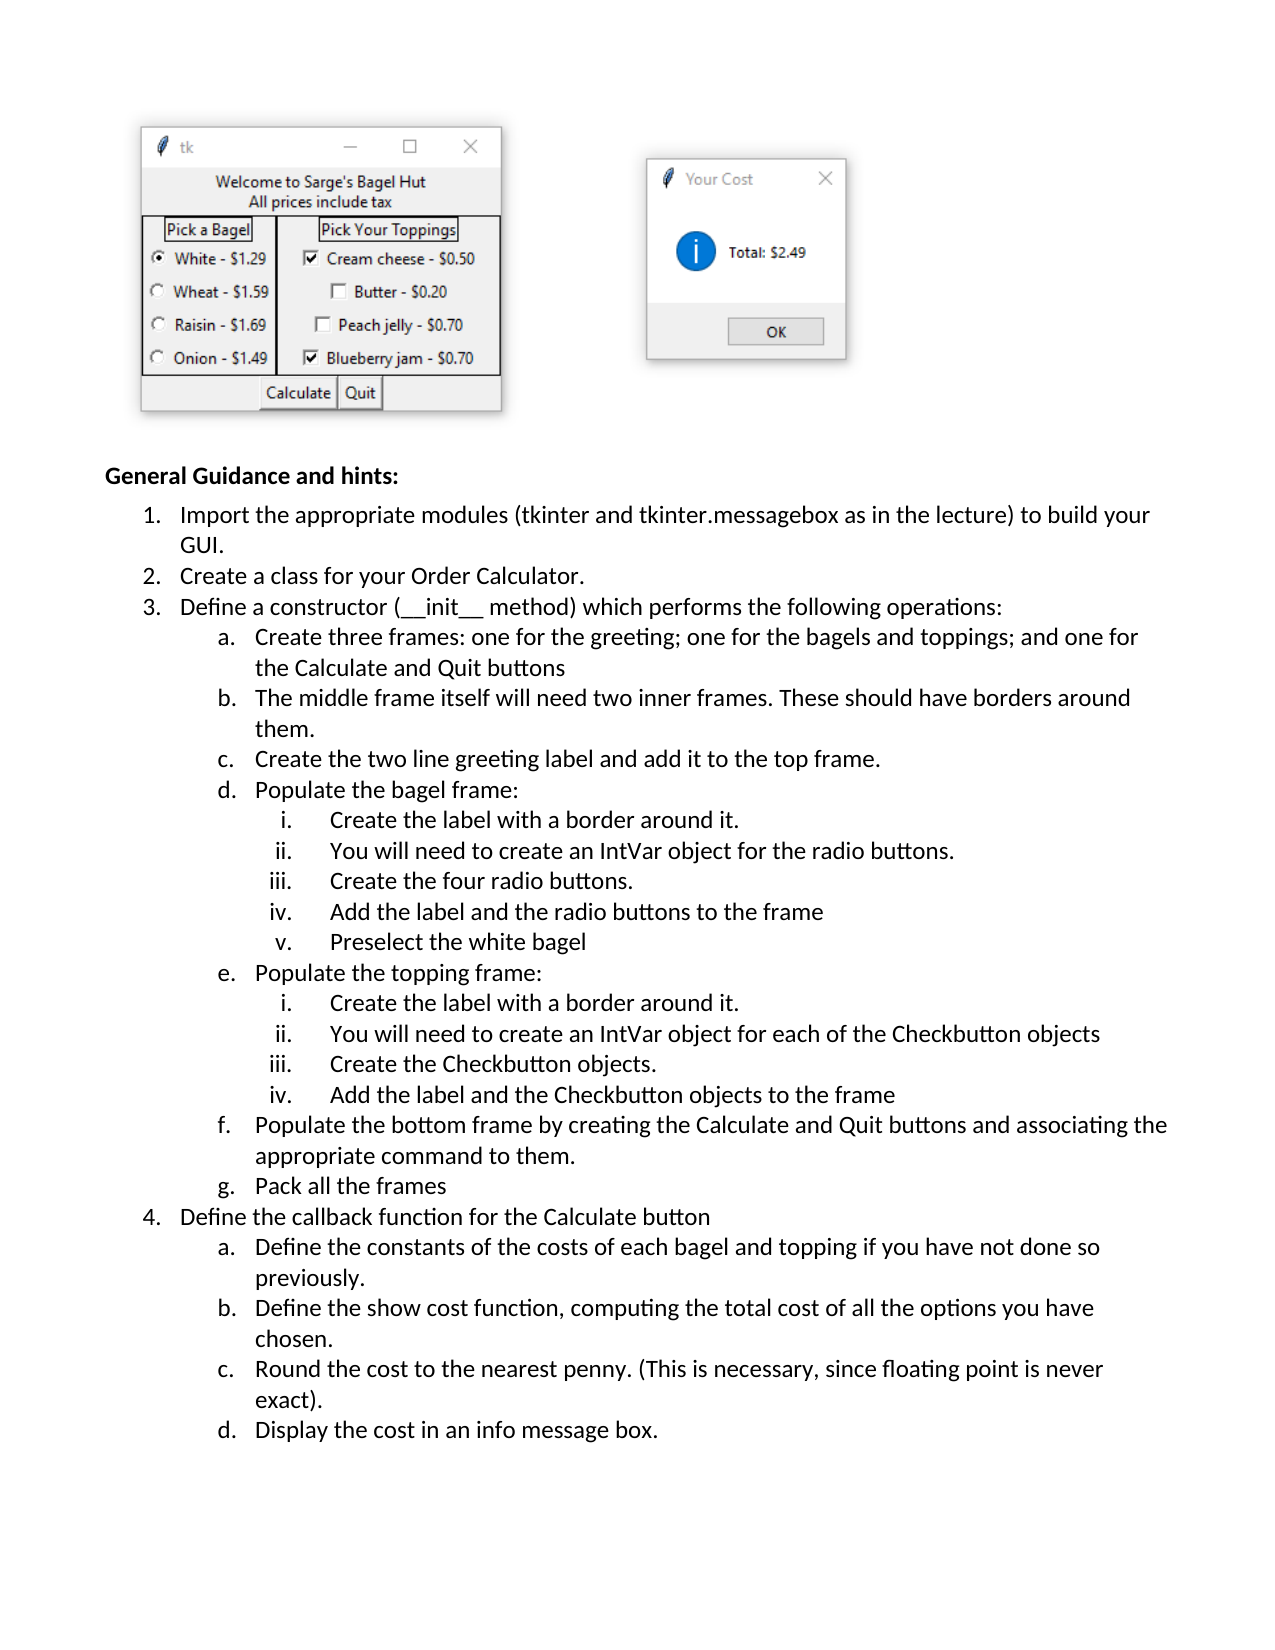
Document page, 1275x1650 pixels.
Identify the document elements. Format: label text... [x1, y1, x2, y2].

list Populate the bagel frame: [217, 774, 1170, 804]
list Define the callback function for the Calculate button [142, 1201, 1170, 1232]
list Preselect the white bagel [292, 926, 1170, 957]
list Populate the bottom frame by creating the Calculate and Quit buttons and associating the appropriate command to them. [217, 1109, 1170, 1171]
list Create a class for your Order Calculator. [142, 560, 1170, 591]
list You will need to create an IntVar object for each of the Checkbutton objects [292, 1018, 1170, 1048]
list Populate the topping frame: [217, 957, 1170, 987]
text General Guidance and hints: [105, 460, 1170, 491]
list Define a constructor (__init__ method) which performs the following operations: [142, 591, 1170, 621]
list Add the label and the radio buttons to the frame [292, 896, 1170, 926]
list Define the show cost function, computing the total cost of all the options you have chosen. [217, 1293, 1170, 1354]
list Define the constants of the costs of each bagel and topping if you have not done so previously. [217, 1232, 1170, 1293]
picture [105, 105, 893, 461]
list You will need to create an IntVar object for the radio buttons. [292, 835, 1170, 865]
list Create the four radio buttons. [292, 865, 1170, 896]
list Create the two line greeting label and add it to the top frame. [217, 743, 1170, 774]
list Round the cost to the nearest penny. (This is necessary, since floating point is never exact). [217, 1354, 1170, 1415]
list Create the label with a border around it. [292, 987, 1170, 1018]
list Create the label with a border around it. [292, 804, 1170, 835]
list The middle frame itself will need two inner frames. These should have borders around them. [217, 682, 1170, 743]
list Create three frames: one for the greeting; one for the bagels and toppings; and one for the Calculate and Quit buttons [217, 621, 1170, 682]
list Display the cost in an info message box. [217, 1415, 1170, 1535]
list Import the appropriate modules (tkinter and tkinter.messagebox as in the lecture) to build your GUI. [142, 499, 1170, 560]
list Create the Checkbutton objects. [292, 1048, 1170, 1079]
list Add the label and the Checkbutton objects to the frame [292, 1079, 1170, 1109]
list Pack all the frames [217, 1171, 1170, 1201]
